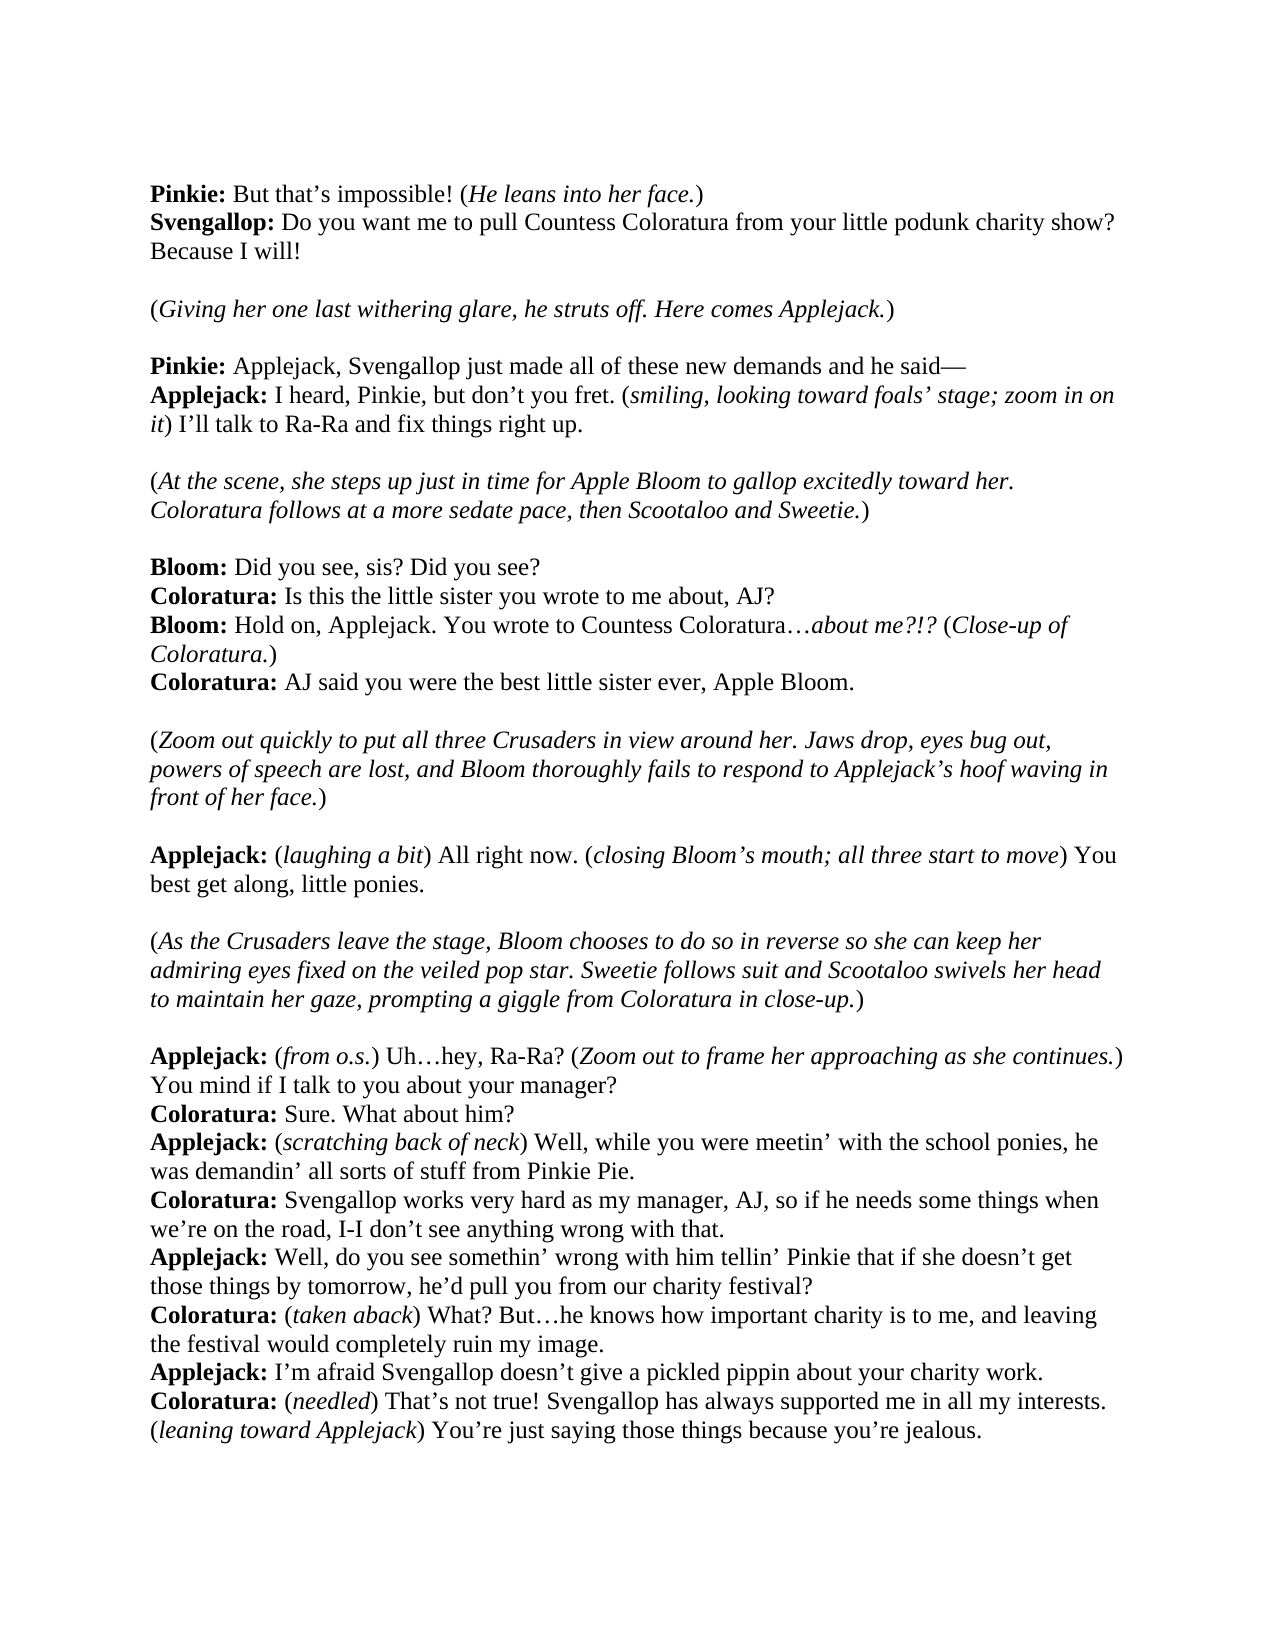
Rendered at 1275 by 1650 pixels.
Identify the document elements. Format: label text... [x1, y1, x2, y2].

text Svengallop: Do you want me to pull Countess Coloratura from your little podunk charity show? Because I will! [150, 207, 1125, 265]
text Pinkie: Applejack, Svengallop just made all of these new demands and he said— [150, 351, 1125, 380]
text Coloratura: AJ said you were the best little sister ever, Apple Bloom. [150, 667, 1125, 696]
text (Giving her one last withering glare, he struts off. Here comes Applejack.) [150, 294, 1125, 322]
text Applejack: Well, do you see somethin’ wrong with him tellin’ Pinkie that if she doesn’t get those things by tomorrow, he’d pull you from our charity festival? [150, 1242, 1125, 1300]
text Pinkie: But that’s impossible! (He leans into her face.) [150, 179, 1125, 207]
text (As the Crusaders leave the stage, Bloom chooses to do so in reverse so she can keep her admiring eyes fixed on the veiled pop star. Sweetie follows suit and Scootaloo swivels her head to maintain her gaze, prompting a giggle from Coloratura in close-up.) [150, 926, 1125, 1012]
text Bloom: Did you see, sis? Did you see? [150, 552, 1125, 581]
text Applejack: I’m afraid Svengallop doesn’t give a pickled pippin about your charity work. [150, 1357, 1125, 1386]
text Coloratura: (taken aback) What? But…he knows how important charity is to me, and leaving the festival would completely ruin my image. [150, 1300, 1125, 1357]
text Applejack: (scratching back of neck) Well, while you were meetin’ with the school ponies, he was demandin’ all sorts of stuff from Pinkie Pie. [150, 1127, 1125, 1185]
text (Zoom out quickly to put all three Crusaders in view around her. Jaws drop, eyes bug out, powers of speech are lost, and Bloom thoroughly fails to respond to Applejack’s hoof waving in front of her face.) [150, 725, 1125, 811]
text Applejack: I heard, Pinkie, but don’t you fret. (smiling, looking toward foals’ stage; zoom in on it) I’ll talk to Ra-Ra and fix things right up. [150, 380, 1125, 437]
text Coloratura: (needled) That’s not true! Svengallop has always supported me in all my interests. (leaning toward Applejack) You’re just saying those things because you’re jealous. [150, 1386, 1125, 1444]
text (At the scene, she steps up just in time for Apple Bloom to gallop excitedly toward her. Coloratura follows at a more sedate pace, then Scootaloo and Sweetie.) [150, 466, 1125, 524]
text Coloratura: Svengallop works very hard as my manager, AJ, so if he needs some things when we’re on the road, I-I don’t see anything wrong with that. [150, 1185, 1125, 1242]
text Coloratura: Is this the little sister you wrote to me about, AJ? [150, 581, 1125, 610]
text Bloom: Hold on, Applejack. You wrote to Countess Coloratura…about me?!? (Close-up of Coloratura.) [150, 610, 1125, 667]
text Applejack: (from o.s.) Uh…hey, Ra-Ra? (Zoom out to frame her approaching as she continues.) You mind if I talk to you about your manager? [150, 1041, 1125, 1099]
text Coloratura: Sure. What about him? [150, 1099, 1125, 1127]
text Applejack: (laughing a bit) All right now. (closing Bloom’s mouth; all three start to move) You best get along, little ponies. [150, 840, 1125, 897]
